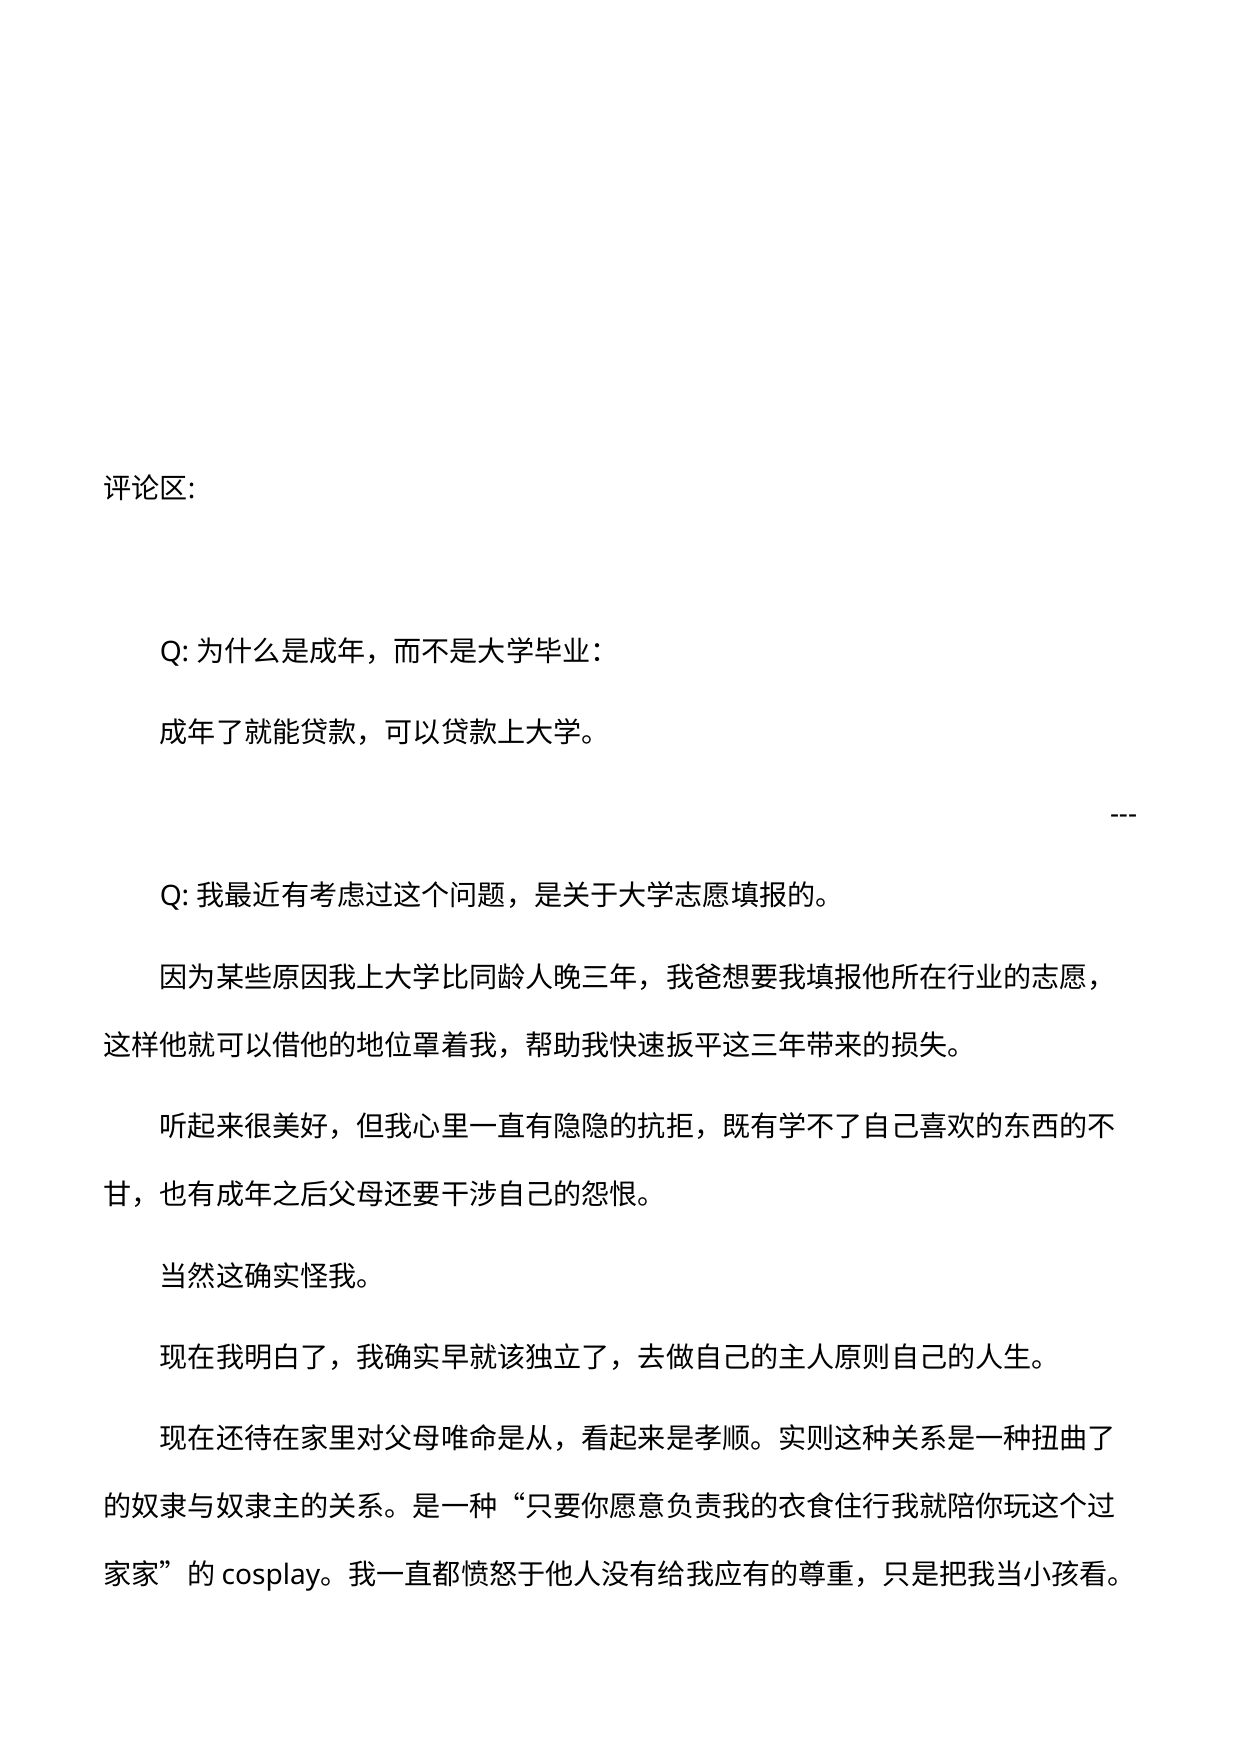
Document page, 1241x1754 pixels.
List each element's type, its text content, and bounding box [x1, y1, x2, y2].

text 因为某些原因我上大学比同龄人晚三年，我爸想要我填报他所在行业的志愿，这样他就可以借他的地位罩着我，帮助我快速扳平这三年带来的损失。 [103, 941, 1137, 1077]
text --- [103, 778, 1137, 846]
text Q: 我最近有考虑过这个问题，是关于大学志愿填报的。 [103, 859, 1137, 927]
text 评论区: [103, 452, 1137, 520]
text Q: 为什么是成年，而不是大学毕业： [103, 615, 1137, 683]
text 现在还待在家里对父母唯命是从，看起来是孝顺。实则这种关系是一种扭曲了的奴隶与奴隶主的关系。是一种“只要你愿意负责我的衣食住行我就陪你玩这个过家家”的cosplay。我一直都愤怒于他人没有给我应有的尊重，只是把我当小孩看。 [103, 1403, 1137, 1606]
text 听起来很美好，但我心里一直有隐隐的抗拒，既有学不了自己喜欢的东西的不甘，也有成年之后父母还要干涉自己的怨恨。 [103, 1090, 1137, 1226]
text 成年了就能贷款，可以贷款上大学。 [103, 697, 1137, 764]
text 当然这确实怪我。 [103, 1240, 1137, 1308]
text 现在我明白了，我确实早就该独立了，去做自己的主人原则自己的人生。 [103, 1321, 1137, 1389]
